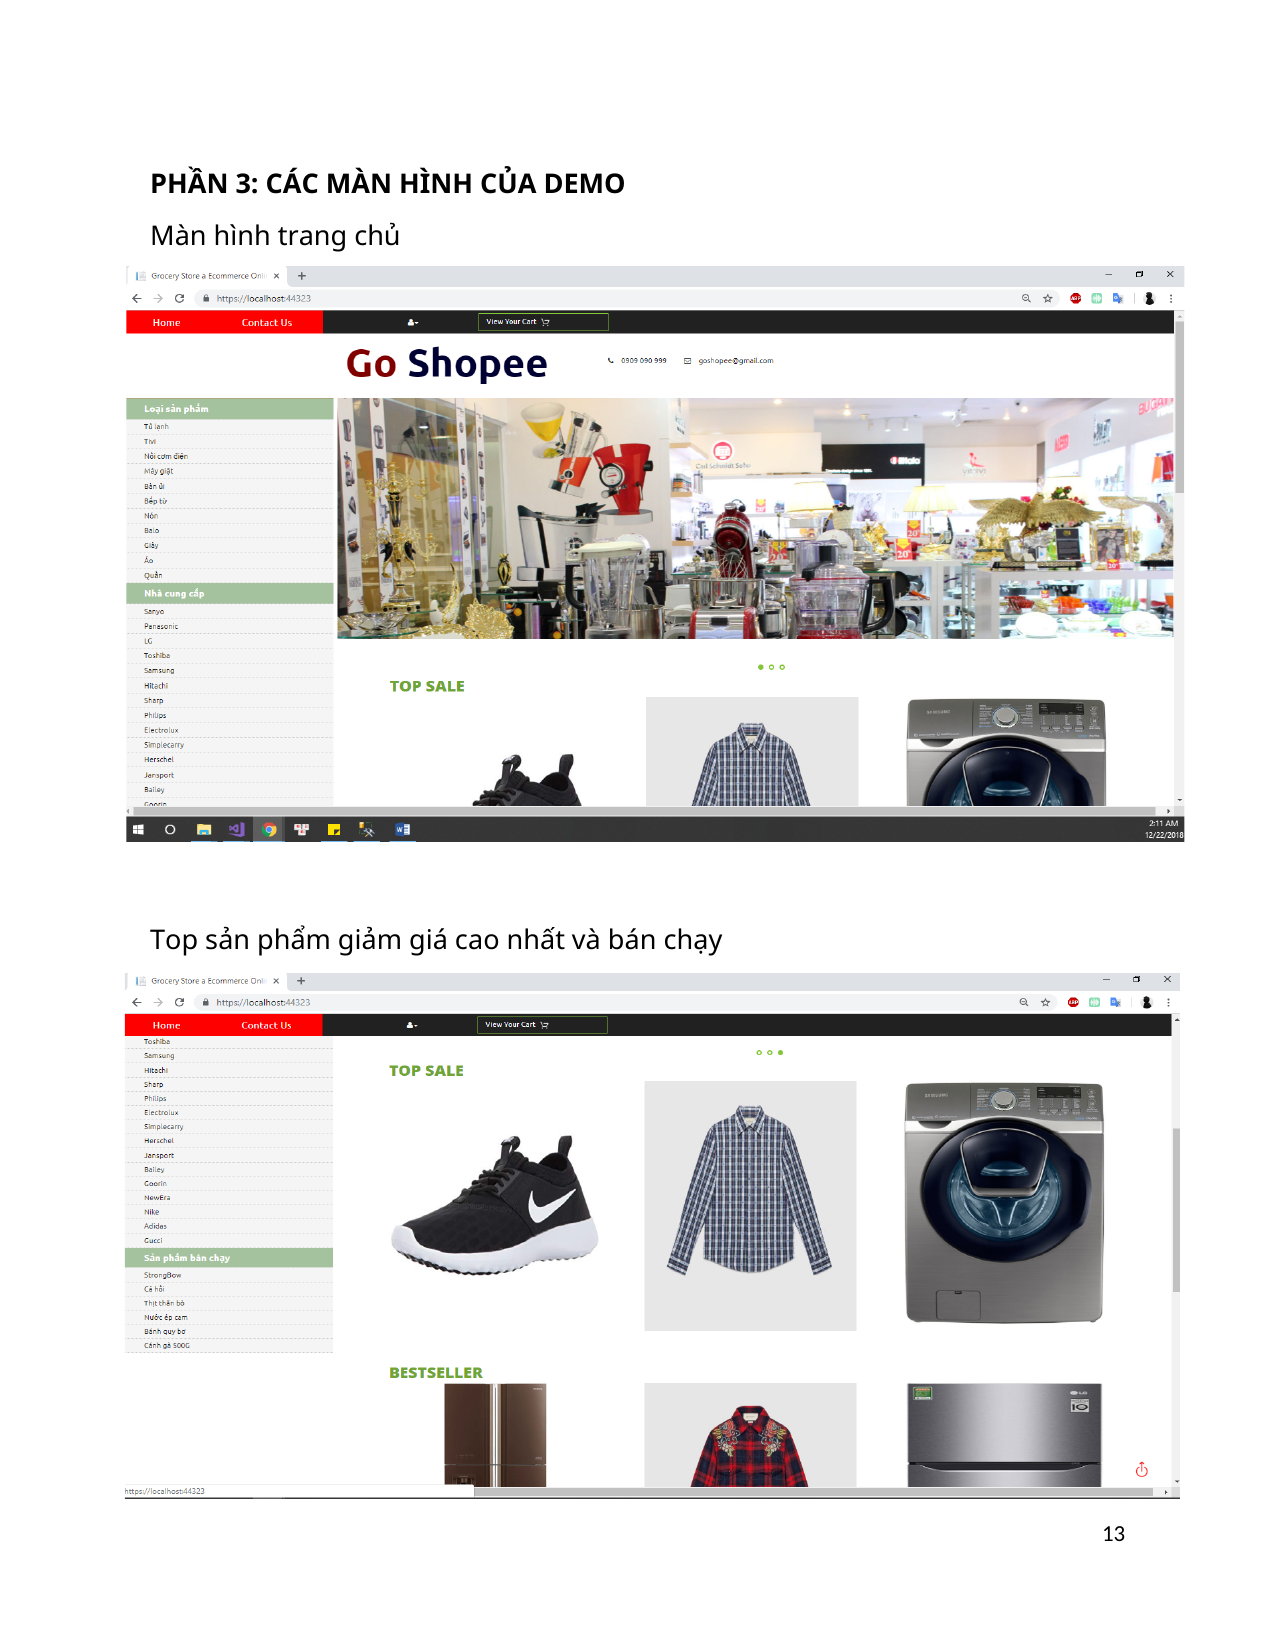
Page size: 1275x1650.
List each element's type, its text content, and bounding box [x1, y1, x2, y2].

text Màn hình trang chủ [150, 217, 1125, 254]
picture [124, 973, 1180, 1499]
picture [126, 266, 1185, 842]
text Top sản phẩm giảm giá cao nhất và bán chạy [150, 920, 1125, 957]
text PHẦN 3: CÁC MÀN HÌNH CỦA DEMO [150, 165, 1125, 202]
